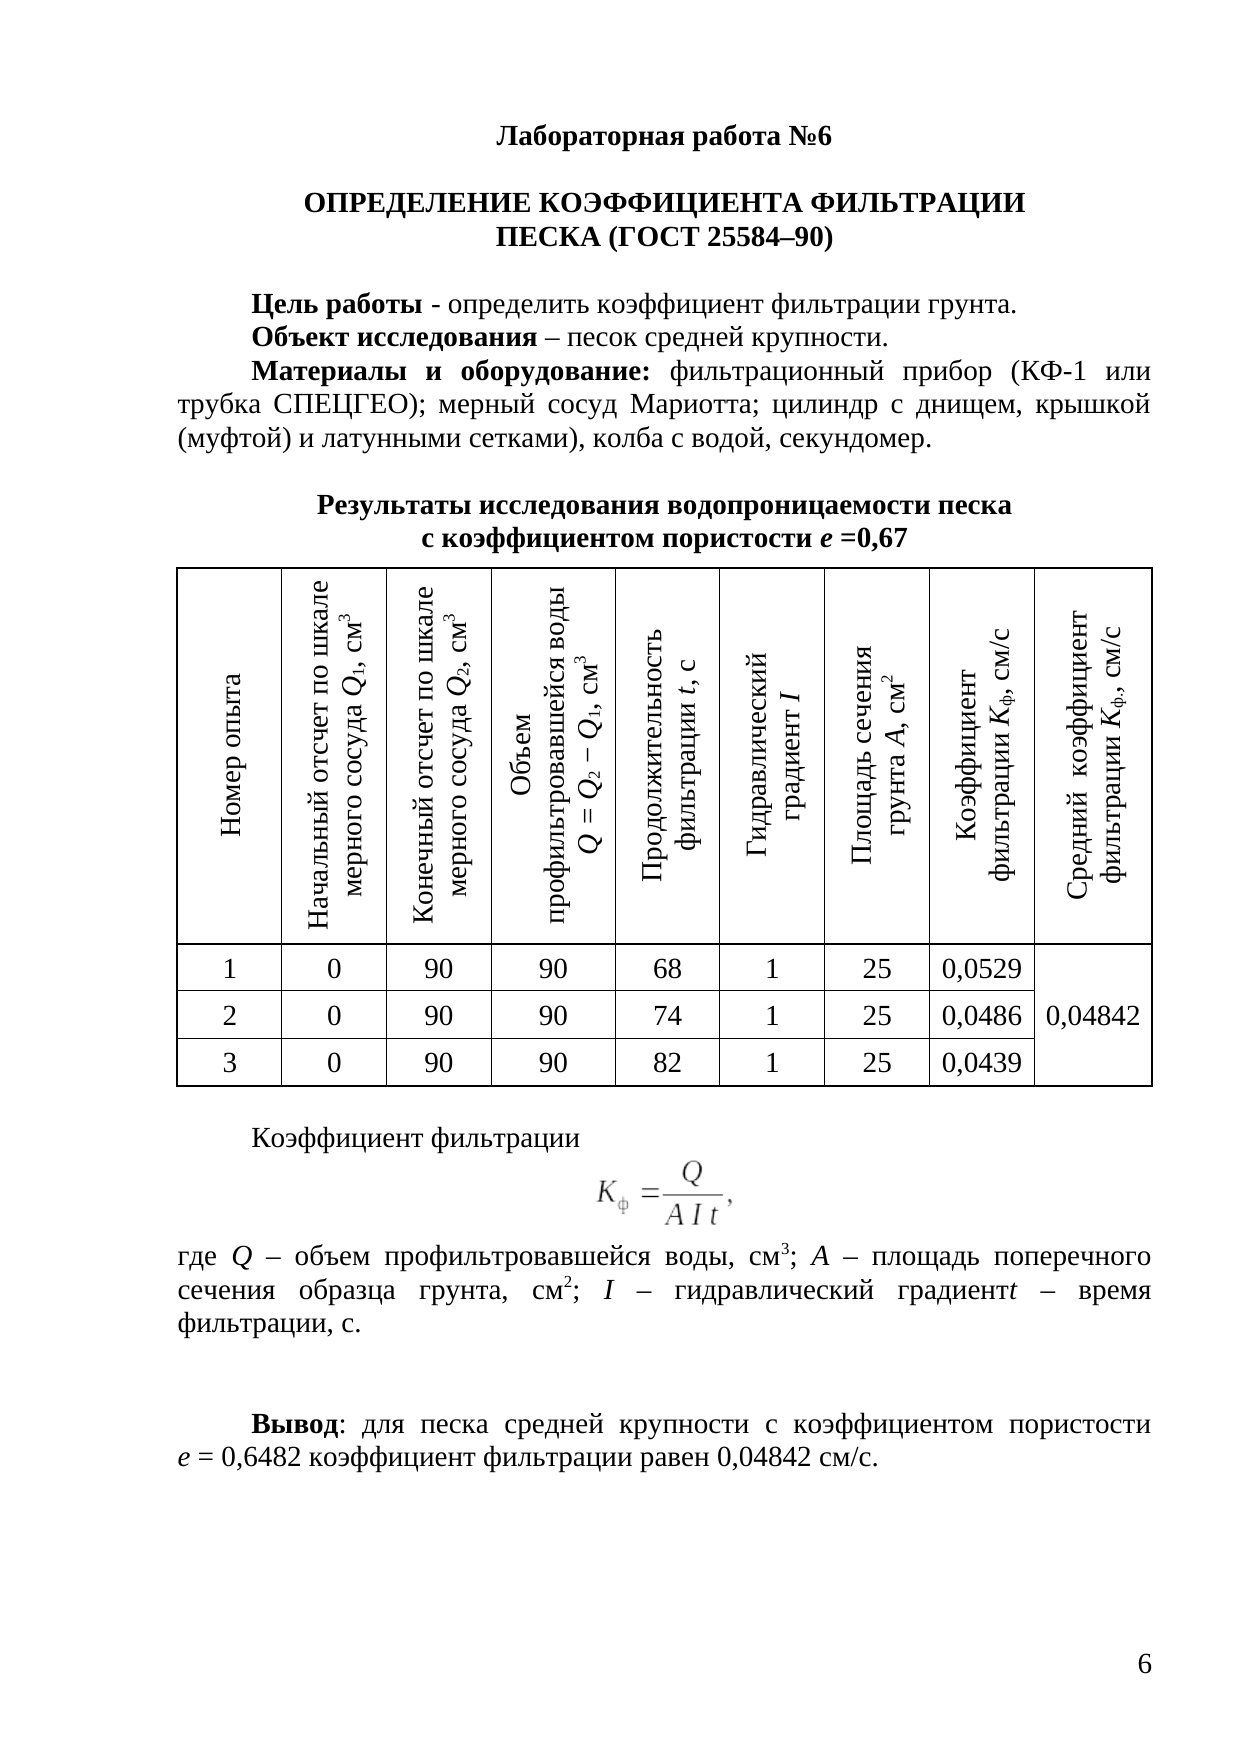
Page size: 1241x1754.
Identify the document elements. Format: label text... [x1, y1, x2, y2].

table_header Площадь сечения грунта A, см2 [825, 569, 929, 943]
table_cell 90 [387, 945, 491, 990]
text Вывод: для песка средней крупности с коэффициентом пористости e = 0,6482 коэффициент фильтрации равен 0,04842 см/с. [177, 1406, 1152, 1473]
table_cell 1 [720, 1039, 824, 1085]
table_header Средний коэффициент фильтрации Кф., см/с [1035, 569, 1151, 943]
table_cell 3 [178, 1039, 281, 1085]
table_cell 1 [720, 945, 824, 990]
table_cell 0,0529 [930, 945, 1034, 990]
text Коэффициент фильтрации [177, 1120, 1152, 1154]
table_cell 0 [282, 945, 386, 990]
table_cell 0 [282, 991, 386, 1037]
table_header Начальный отсчет по шкале мерного сосуда Q1, см3 [282, 569, 386, 943]
table_header Гидравлический градиент I [720, 569, 824, 943]
table_cell 90 [492, 991, 615, 1037]
table_cell 0,0439 [930, 1039, 1034, 1085]
table_cell 0,0486 [930, 991, 1034, 1037]
table_cell 2 [178, 991, 281, 1037]
table_cell 74 [616, 991, 719, 1037]
text Лабораторная работа №6 [177, 118, 1152, 152]
table_header Объем профильтровавшейся воды Q = Q2 − Q1, см3 [492, 569, 615, 943]
text ОПРЕДЕЛЕНИЕ КОЭФФИЦИЕНТА ФИЛЬТРАЦИИ [177, 185, 1152, 219]
table_cell 90 [387, 991, 491, 1037]
text ПЕСКА (ГОСТ 25584–90) [177, 219, 1152, 252]
text Цель работы - определить коэффициент фильтрации грунта. [177, 286, 1152, 319]
table_cell 82 [616, 1039, 719, 1085]
table_cell 1 [720, 991, 824, 1037]
table_header Коэффициент фильтрации Кф, см/с [930, 569, 1034, 943]
table_cell 68 [616, 945, 719, 990]
table_cell 0 [282, 1039, 386, 1085]
text Материалы и оборудование: фильтрационный прибор (КФ-1 или трубка СПЕЦГЕО); мерный сосуд Мариотта; цилиндр с днищем, крышкой (муфтой) и латунными сетками), колба с водой, секундомер. [177, 353, 1152, 453]
table_cell 0,04842 [1035, 945, 1151, 1085]
table_cell 90 [492, 945, 615, 990]
table_cell 1 [178, 945, 281, 990]
table_cell 25 [825, 945, 929, 990]
table_header Продолжительность фильтрации t, с [616, 569, 719, 943]
text где Q – объем профильтровавшейся воды, см3; A – площадь поперечного сечения образца грунта, см2; I – гидравлический градиентt – время фильтрации, с. [177, 1238, 1152, 1339]
table_cell 90 [387, 1039, 491, 1085]
table_header Конечный отсчет по шкале мерного сосуда Q2, см3 [387, 569, 491, 943]
table_cell 25 [825, 1039, 929, 1085]
text Объект исследования – песок средней крупности. [177, 319, 1152, 353]
table_cell 90 [492, 1039, 615, 1085]
table_header Номер опыта [178, 569, 281, 943]
text Результаты исследования водопроницаемости песка с коэффициентом пористости e =0,67 [177, 487, 1152, 554]
table_cell 25 [825, 991, 929, 1037]
